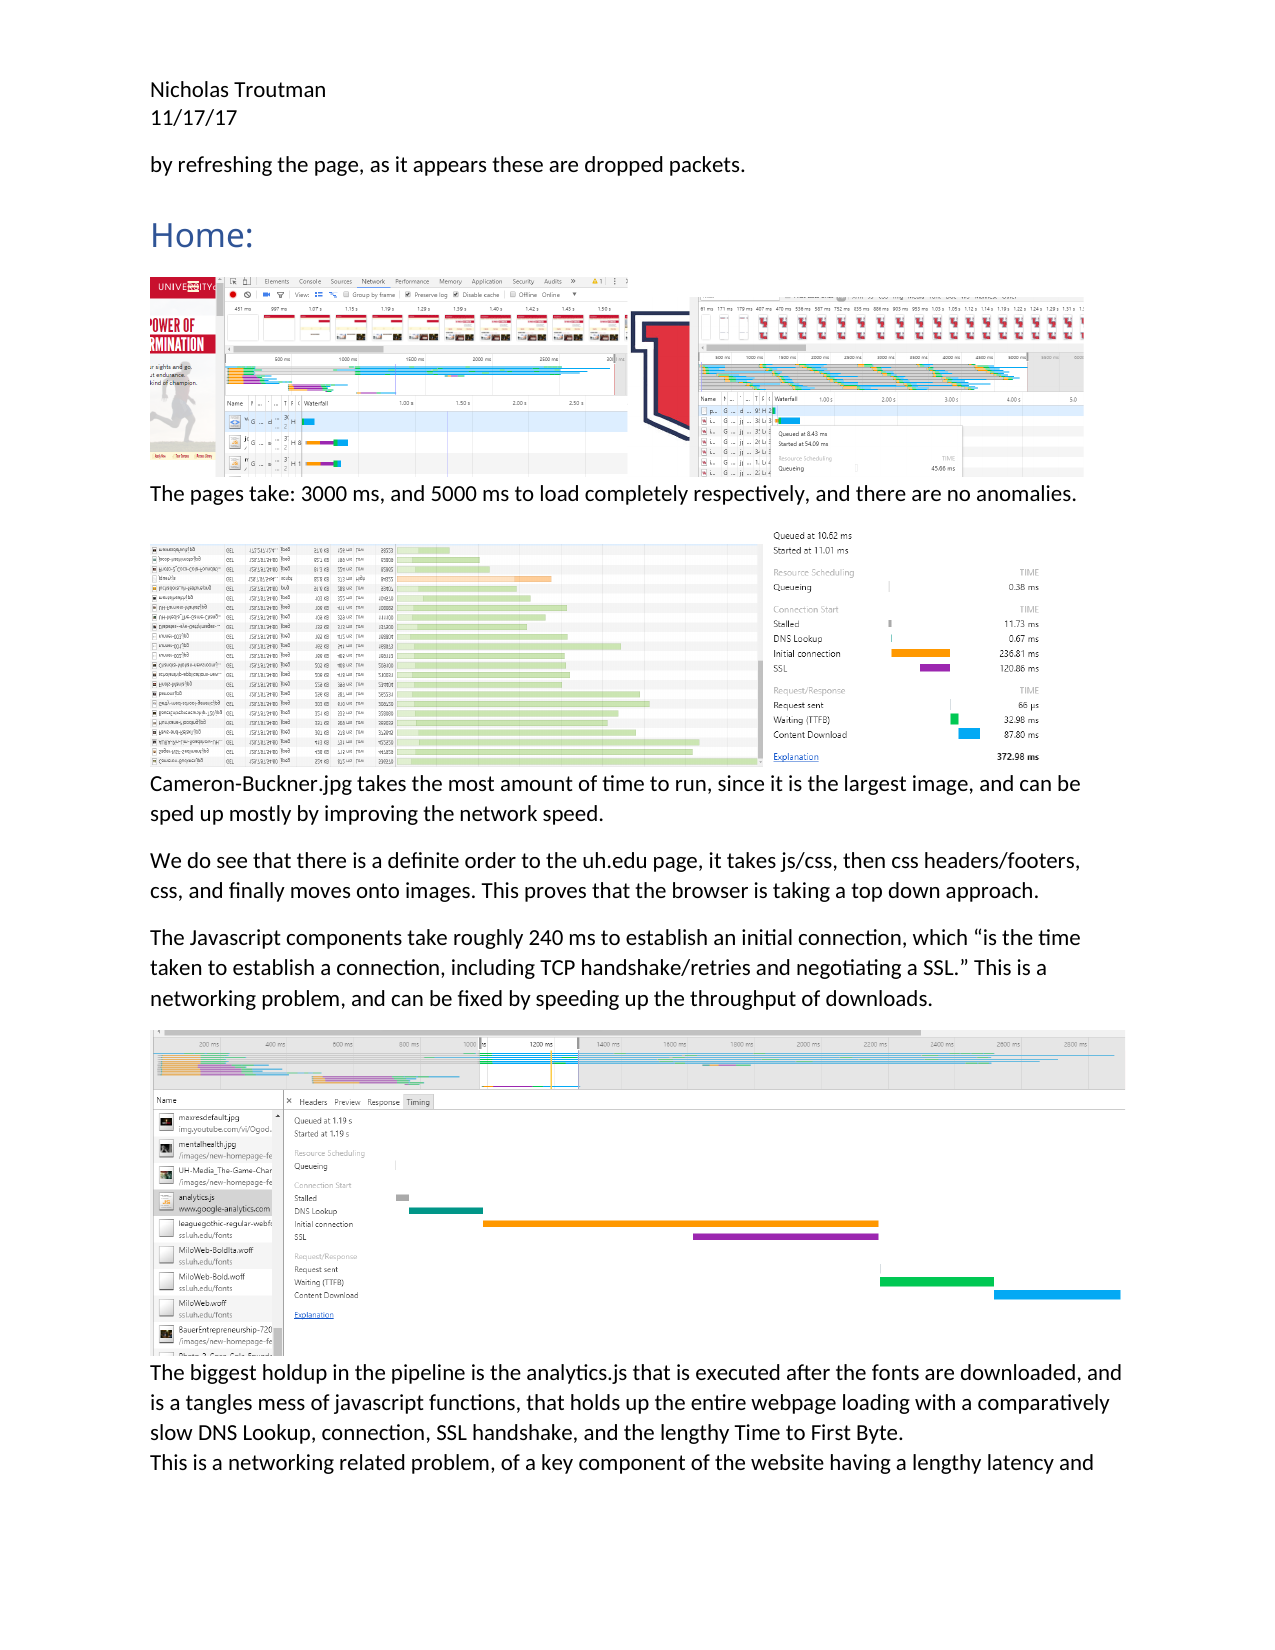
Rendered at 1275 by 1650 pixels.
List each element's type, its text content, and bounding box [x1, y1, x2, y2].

picture [150, 1030, 1125, 1356]
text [150, 1356, 1125, 1476]
picture [150, 277, 1084, 477]
text The Javascript components take roughly 240 ms to establish an initial connection, which “is the time taken to establish a connection, including TCP handshake/retries and negotiating a SSL.” This is a networking problem, and can be fixed by speeding up the throughput of downloads. [150, 923, 1125, 1012]
text We do see that there is a definite order to the uh.edu page, it takes js/css, then css headers/footers, css, and finally moves onto images. This proves that the browser is taking a top down approach. [150, 846, 1125, 904]
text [150, 150, 1125, 257]
picture [150, 526, 1049, 767]
